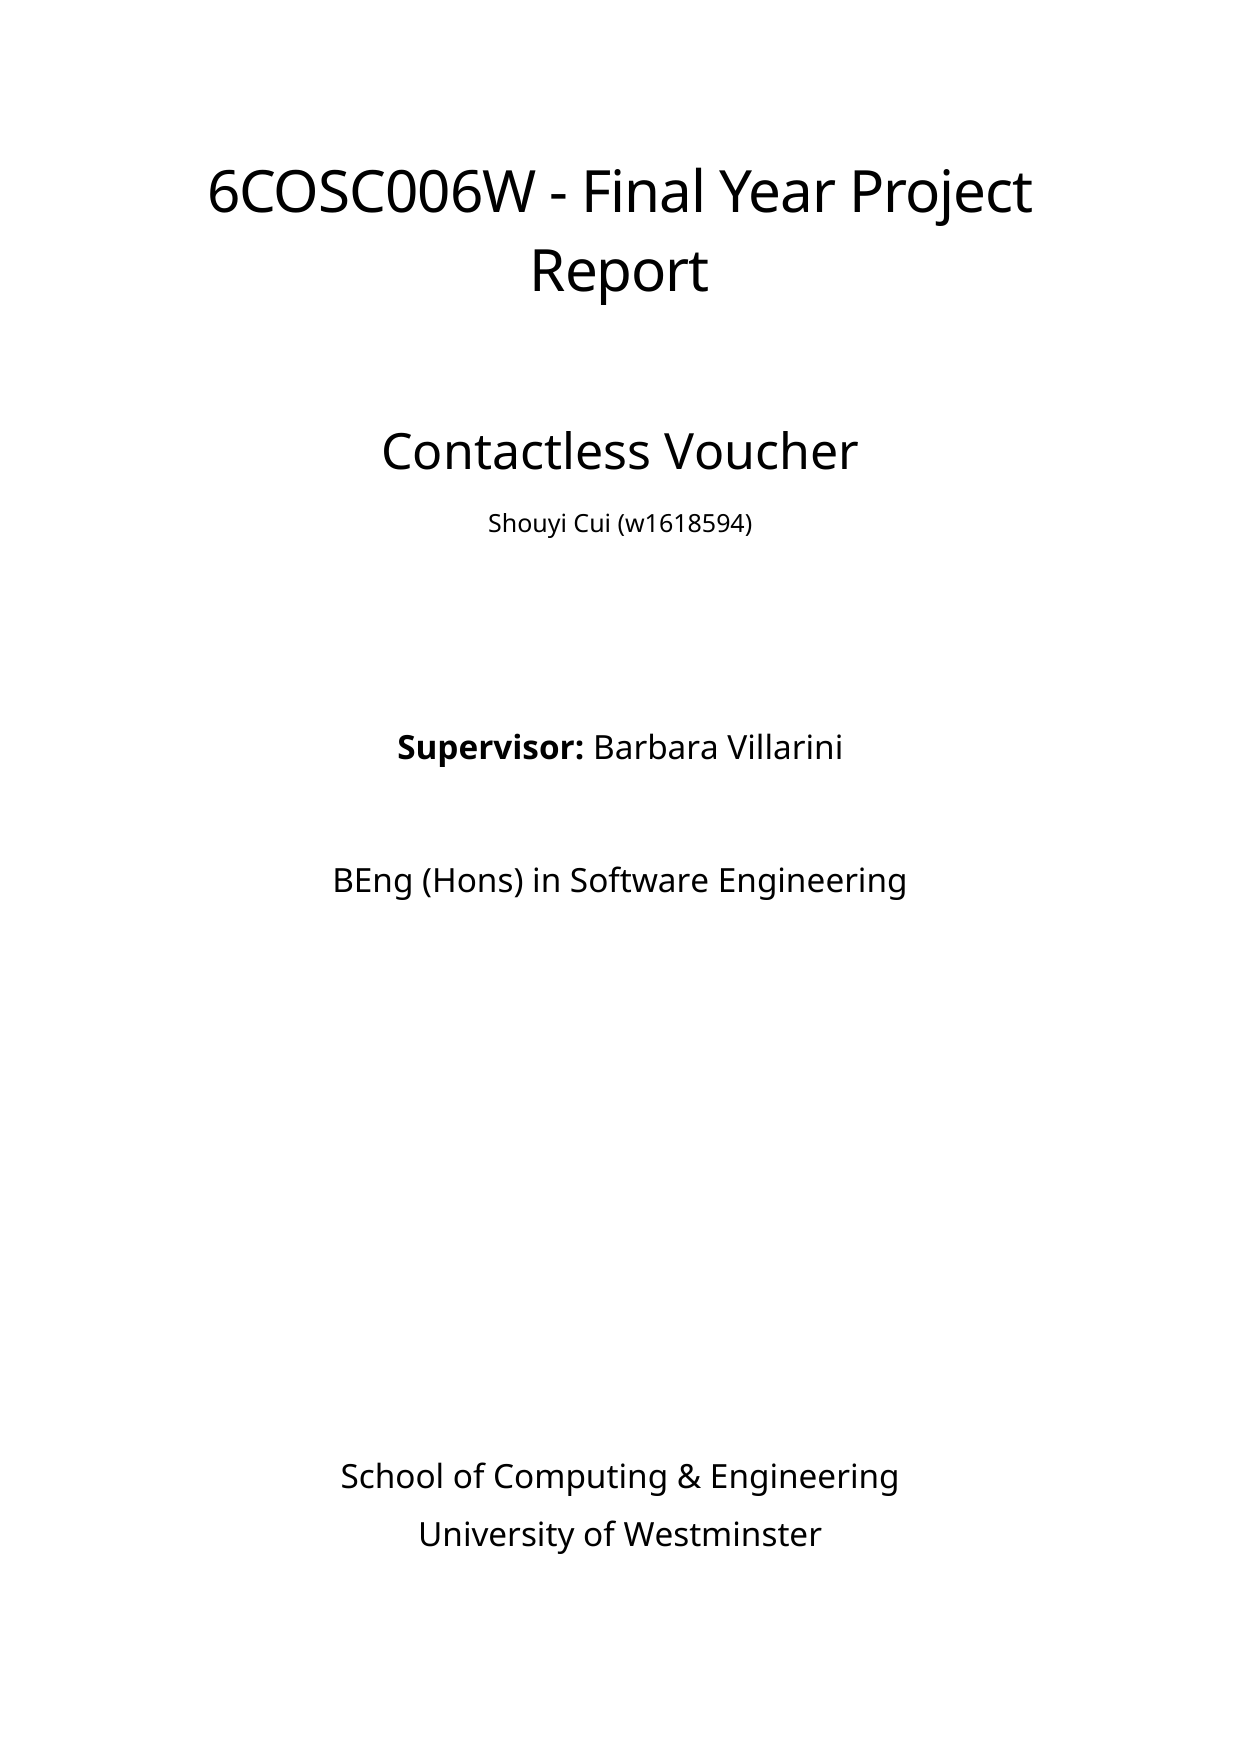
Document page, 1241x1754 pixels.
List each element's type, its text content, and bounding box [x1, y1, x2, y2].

title 6COSC006W - Final Year Project Report [150, 150, 1090, 309]
text BEng (Hons) in Software Engineering [262, 856, 978, 902]
text School of Computing & Engineering [150, 1453, 1090, 1498]
text University of Westminster [150, 1511, 1090, 1556]
text Shouyi Cui (w1618594) [150, 506, 1090, 540]
text Supervisor: Barbara Villarini [262, 724, 978, 769]
text Contactless Voucher [150, 416, 1090, 484]
